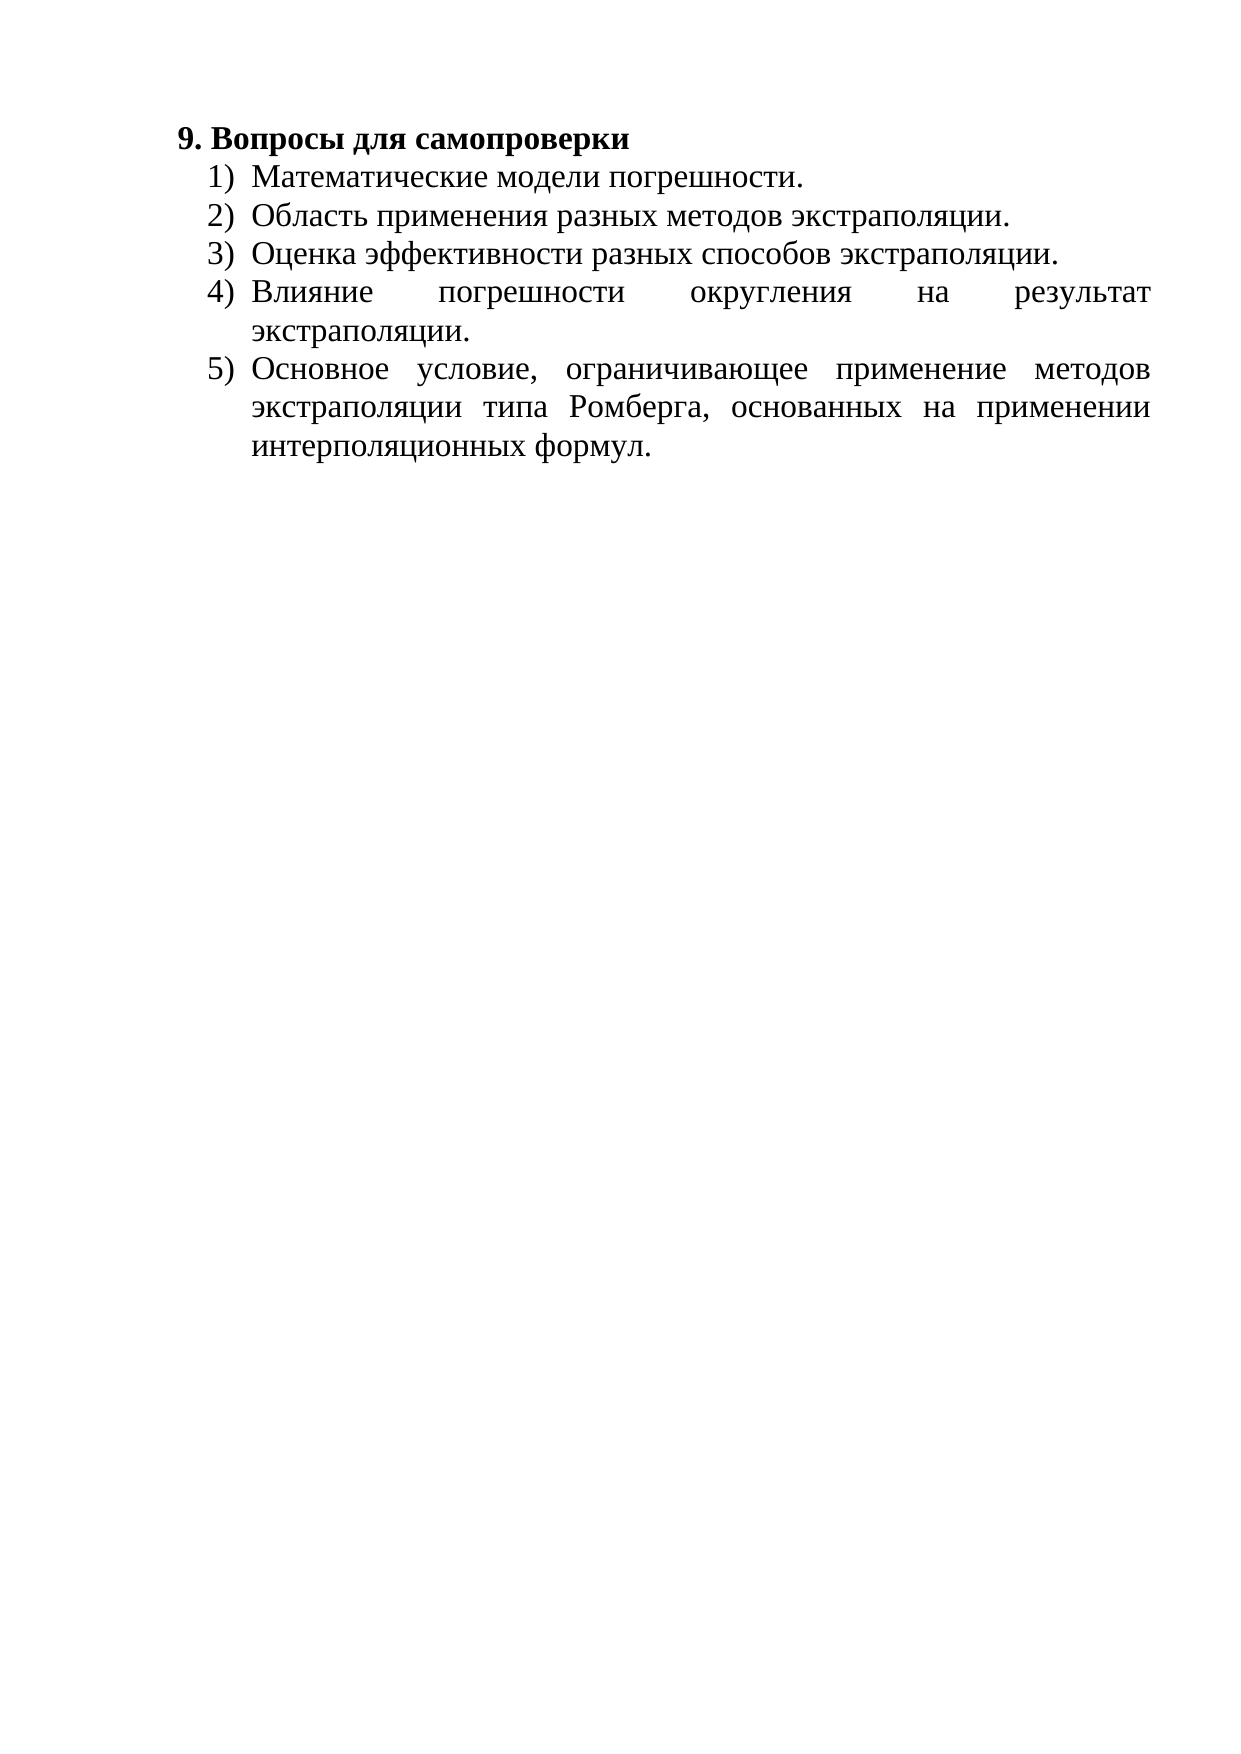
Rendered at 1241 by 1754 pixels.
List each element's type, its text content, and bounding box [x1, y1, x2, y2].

list Математические модели погрешности. [207, 156, 1152, 195]
text 9. Вопросы для самопроверки [177, 118, 1152, 156]
list Оценка эффективности разных способов экстраполяции. [207, 233, 1152, 271]
list Область применения разных методов экстраполяции. [207, 195, 1152, 233]
list Влияние погрешности округления на результат экстраполяции. [207, 271, 1152, 348]
list Основное условие, ограничивающее применение методов экстраполяции типа Ромберга, основанных на применении интерполяционных формул. [207, 348, 1152, 463]
